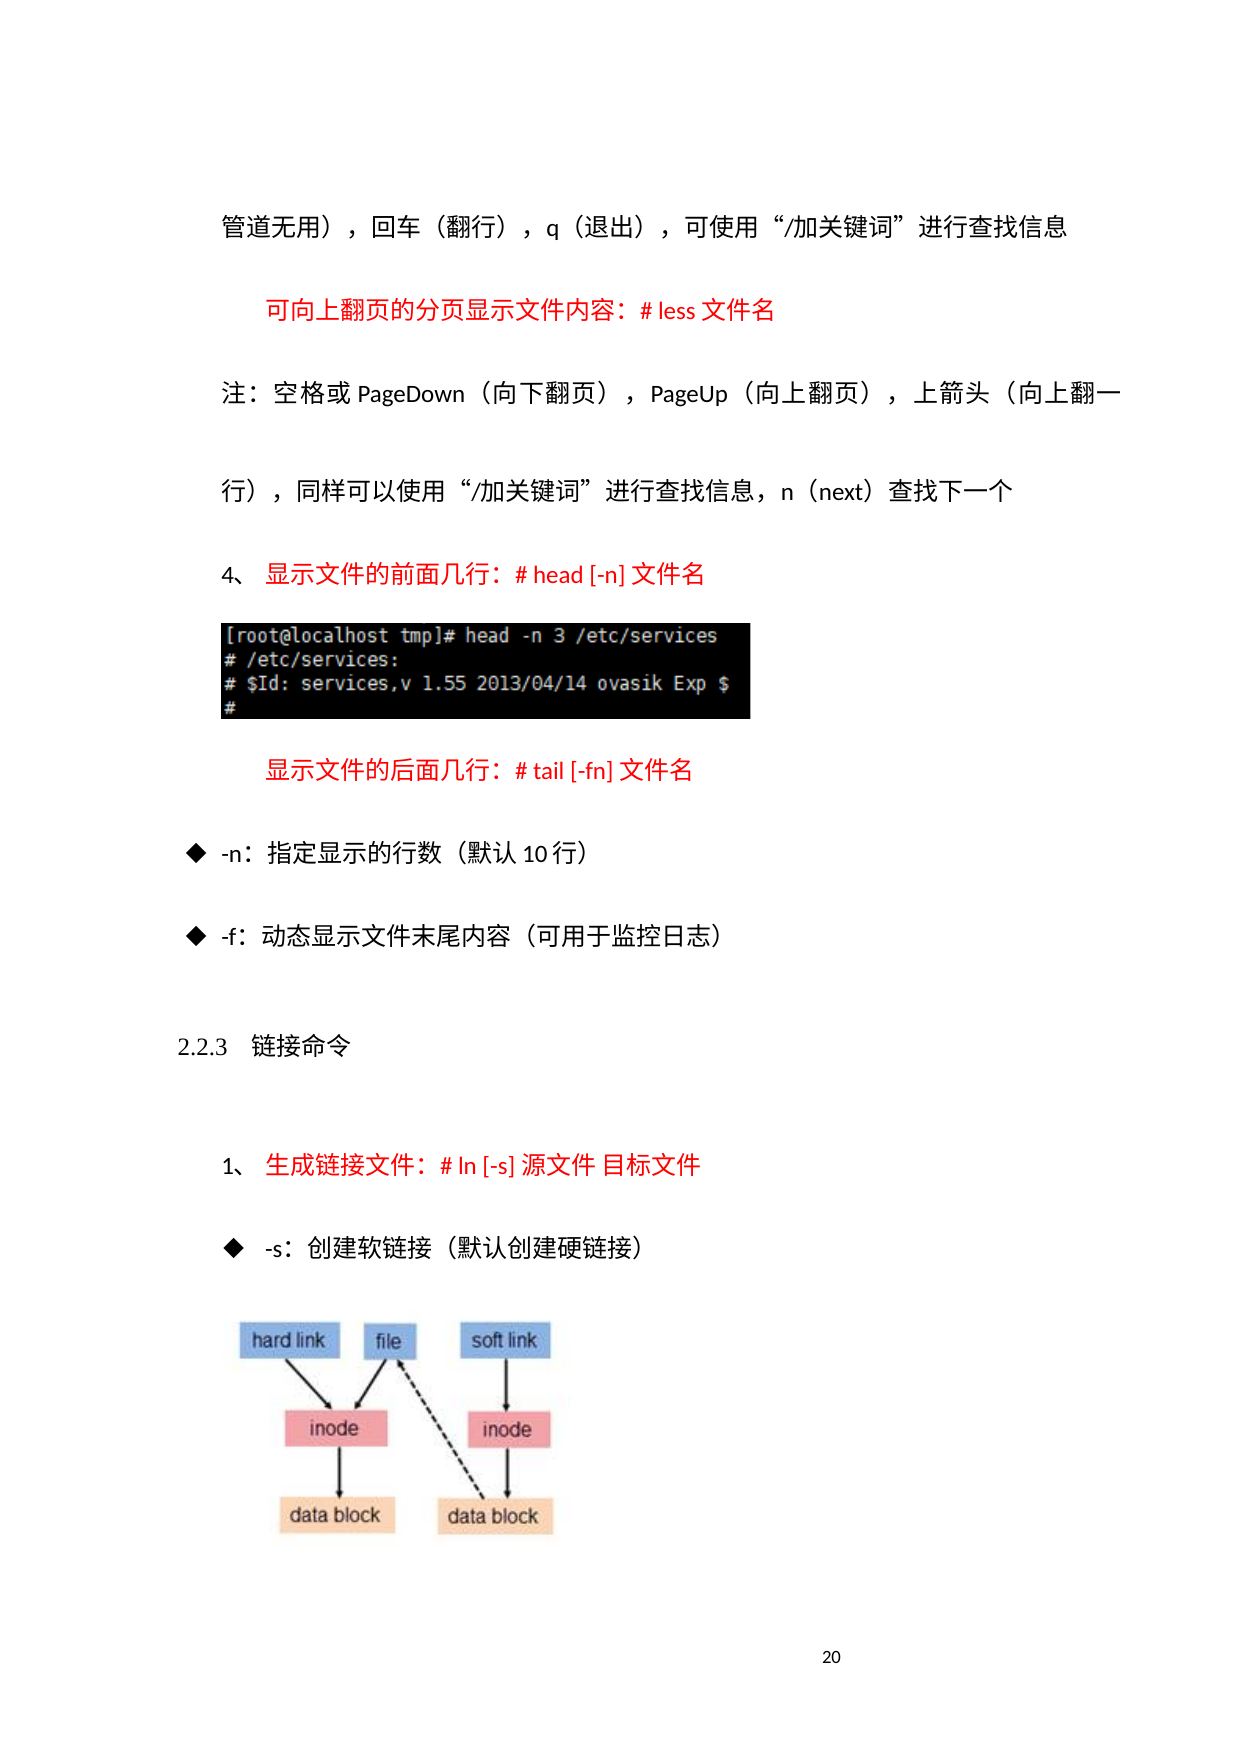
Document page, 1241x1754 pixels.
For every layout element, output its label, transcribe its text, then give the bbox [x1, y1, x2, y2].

list -f：动态显示文件末尾内容（可用于监控日志） [177, 902, 1122, 967]
list -s：创建软链接（默认创建硬链接） [221, 1214, 1122, 1279]
list 显示文件的前面几行：# head [-n] 文件名 [221, 540, 1122, 605]
list -n：指定显示的行数（默认10行） [177, 819, 1122, 884]
text 可向上翻页的分页显示文件内容：# less 文件名 [221, 276, 1122, 341]
text 注：空格或PageDown（向下翻页），PageUp（向上翻页），上箭头（向上翻一行），同样可以使用“/加关键词”进行查找信息，n（next）查找下一个 [221, 359, 1122, 522]
list 显示文件的后面几行：# tail [-fn] 文件名 [265, 736, 1122, 801]
subtitle 链接命令 [177, 1012, 1122, 1077]
picture [221, 1297, 571, 1560]
list 生成链接文件：# ln [-s] 源文件 目标文件 [221, 1131, 1122, 1196]
picture [221, 623, 751, 719]
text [221, 193, 1122, 258]
